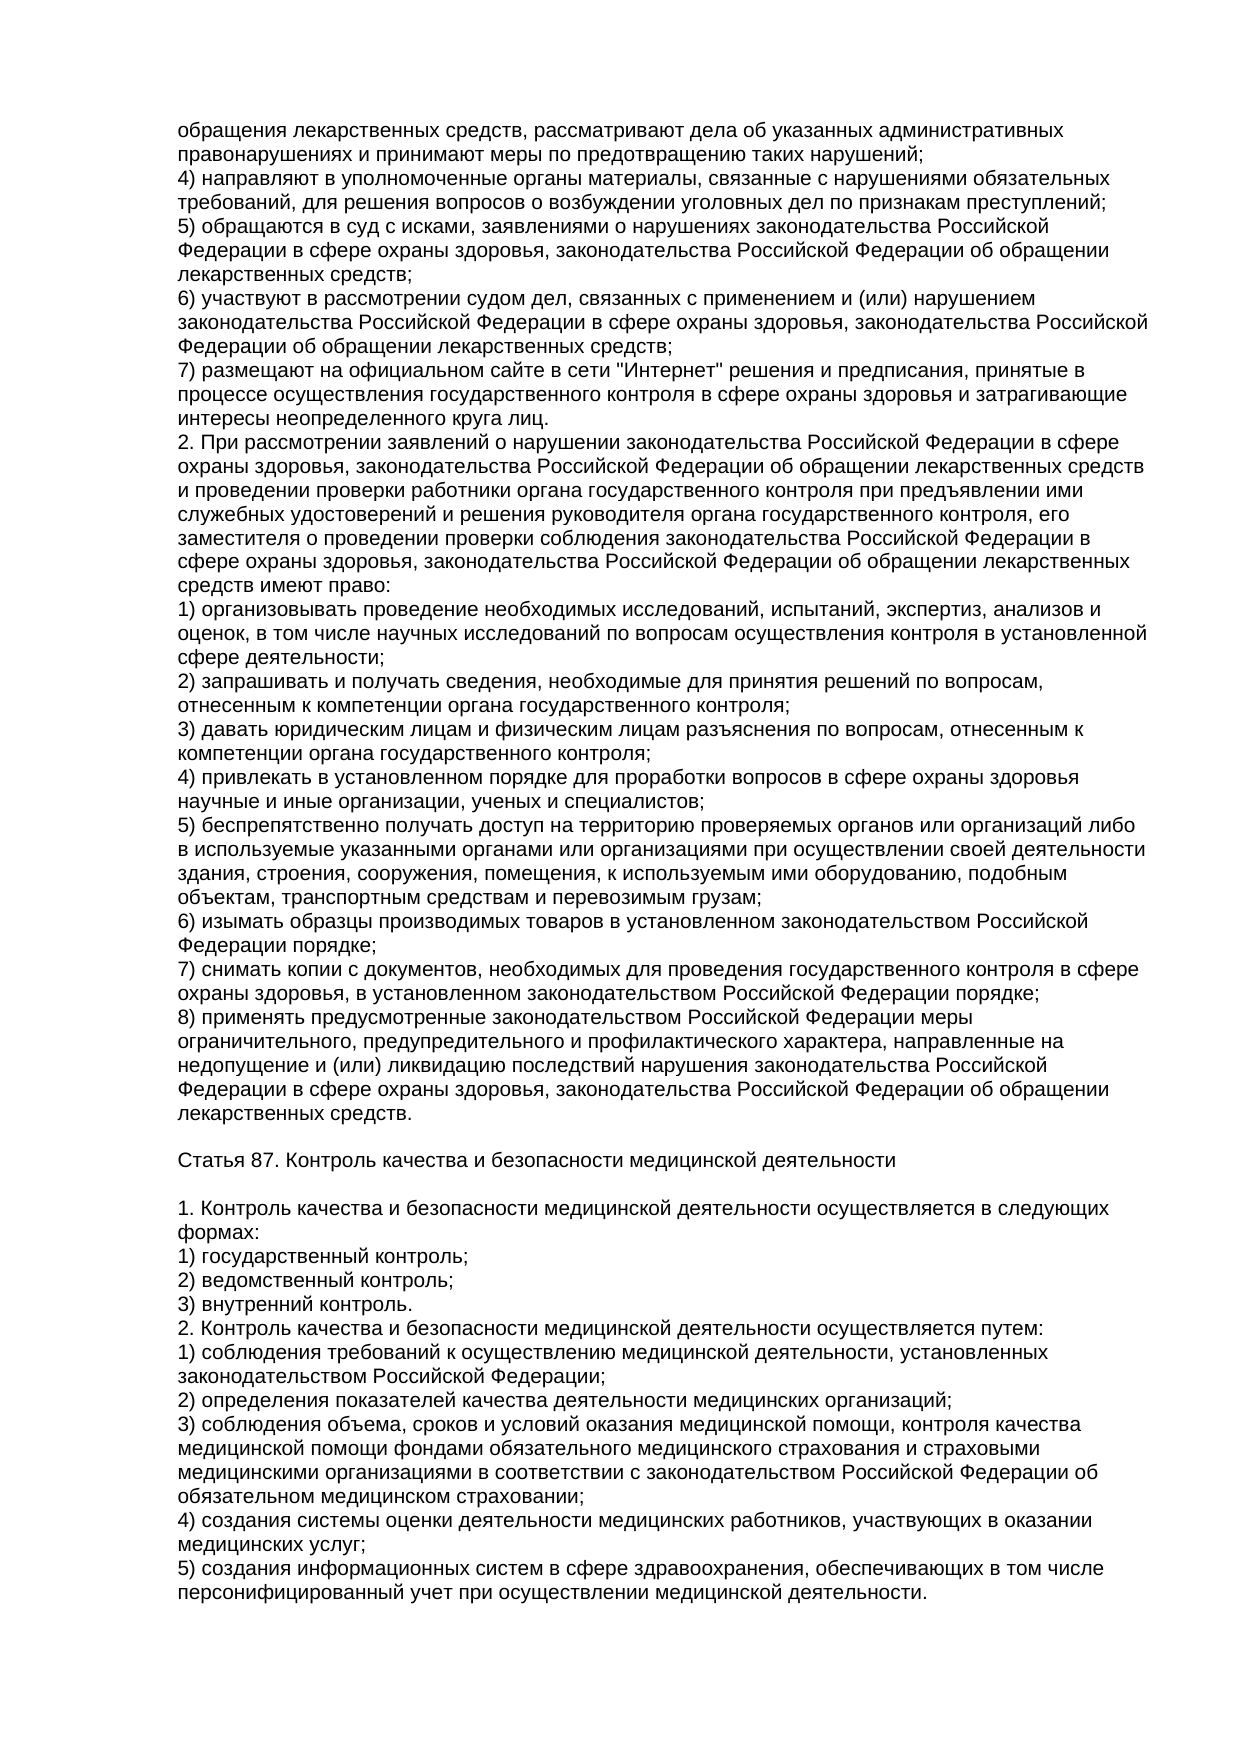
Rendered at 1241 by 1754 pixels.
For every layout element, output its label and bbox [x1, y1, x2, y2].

text [177, 118, 1152, 1627]
